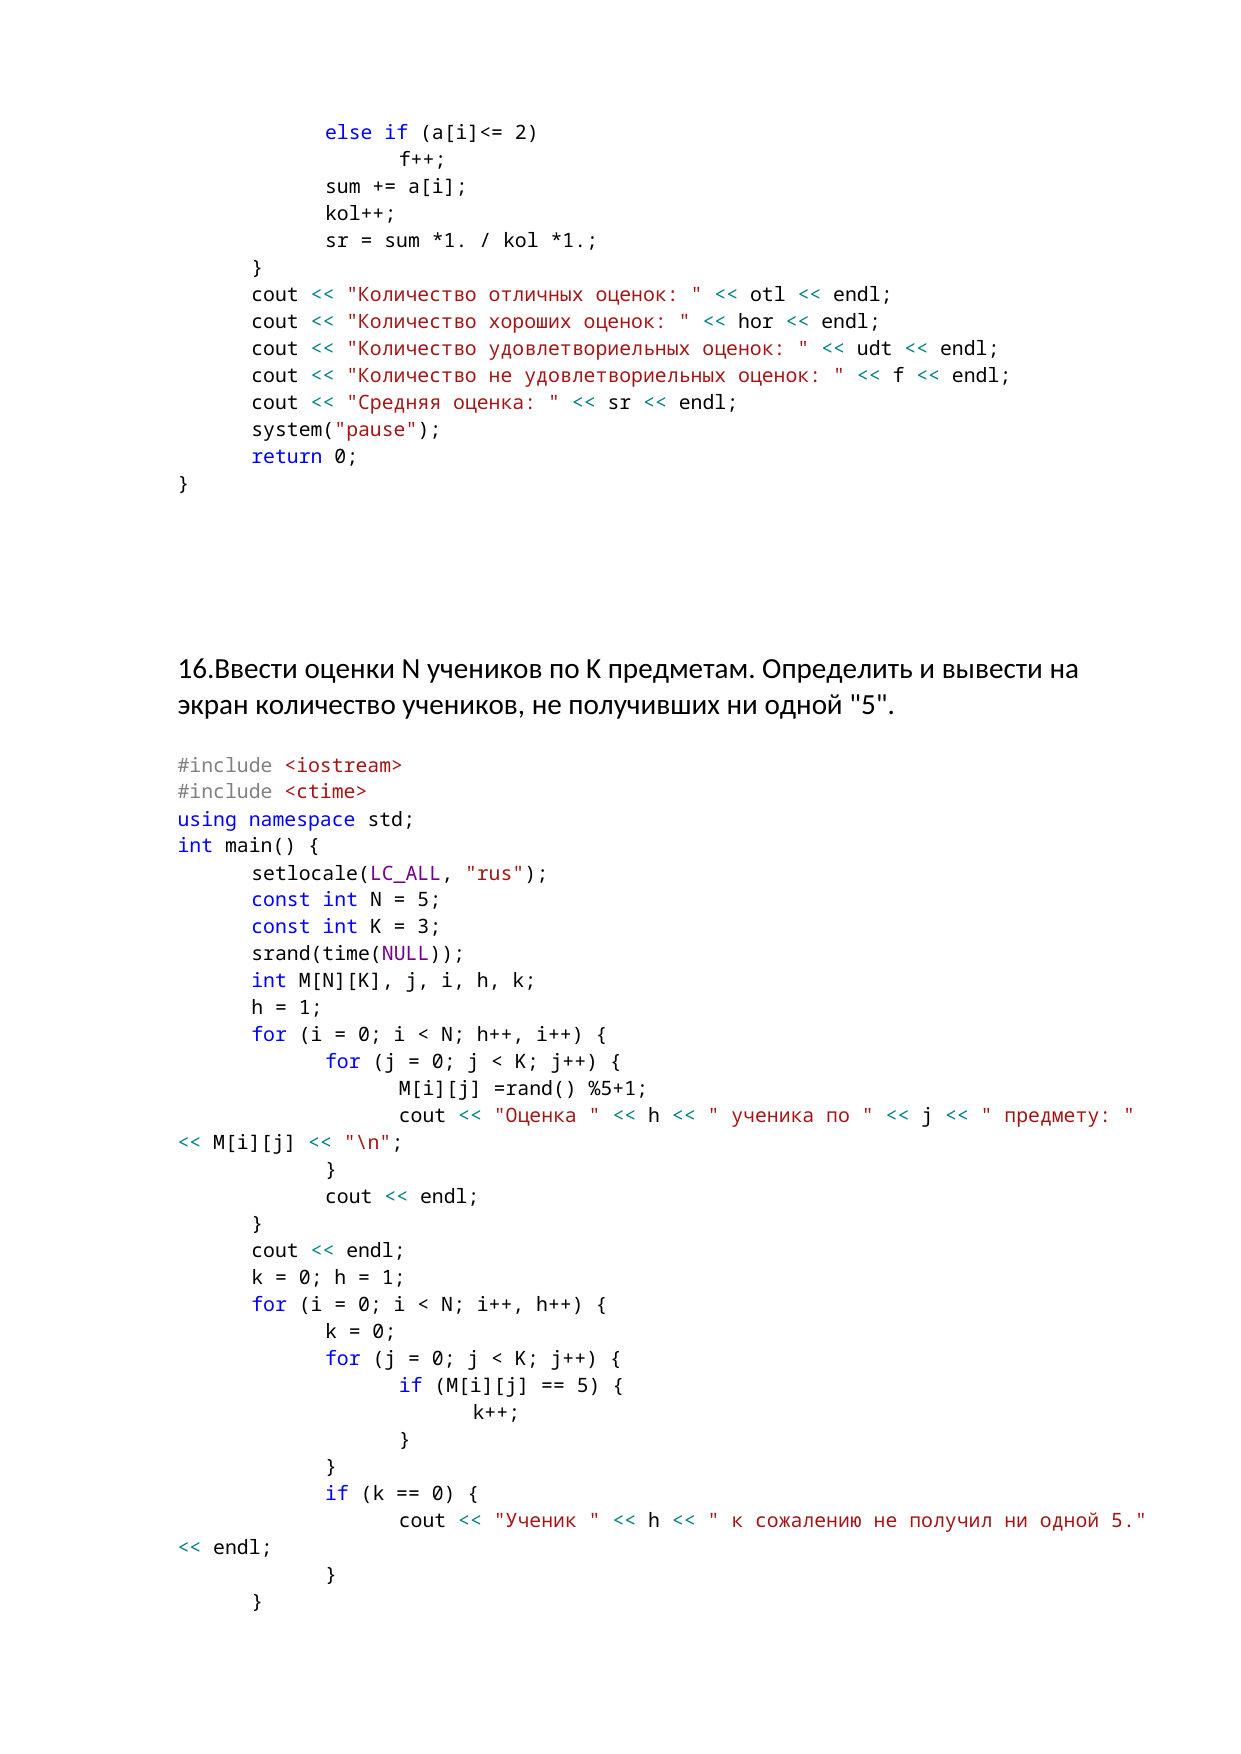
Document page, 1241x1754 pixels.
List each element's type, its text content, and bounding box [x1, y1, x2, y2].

text cout << endl; [177, 1236, 1152, 1263]
text k = 0; h = 1; [177, 1263, 1152, 1290]
text cout << "Оценка " << h << " ученика по " << j << " предмету: " << M[i][j] << "\n"; [177, 1102, 1152, 1156]
text if (k == 0) { [177, 1479, 1152, 1506]
text const int N = 5; [177, 886, 1152, 913]
text for (i = 0; i < N; h++, i++) { [177, 1021, 1152, 1048]
text for (i = 0; i < N; i++, h++) { [177, 1290, 1152, 1317]
text sr = sum *1. / kol *1.; [177, 226, 1152, 253]
text M[i][j] =rand() %5+1; [177, 1074, 1152, 1102]
text } [177, 1587, 1152, 1614]
text cout << "Cредняя оценка: " << sr << endl; [177, 388, 1152, 415]
text cout << "Количество хороших оценок: " << hor << endl; [177, 307, 1152, 334]
text int M[N][K], j, i, h, k; [177, 967, 1152, 994]
text f++; [177, 145, 1152, 172]
text cout << "Количество не удовлетвориельных оценок: " << f << endl; [177, 361, 1152, 388]
text const int K = 3; [177, 913, 1152, 940]
text sum += a[i]; [177, 172, 1152, 199]
text k = 0; [177, 1317, 1152, 1344]
text #include <iostream> [177, 751, 1152, 778]
text else if (a[i]<= 2) [177, 118, 1152, 145]
text cout << "Количество удовлетвориельных оценок: " << udt << endl; [177, 334, 1152, 361]
text } [177, 1452, 1152, 1479]
text srand(time(NULL)); [177, 940, 1152, 967]
text } [177, 1425, 1152, 1452]
text h = 1; [177, 994, 1152, 1021]
text setlocale(LC_ALL, "rus"); [177, 859, 1152, 886]
text cout << "Ученик " << h << " к сожалению не получил ни одной 5." << endl; [177, 1506, 1152, 1560]
text using namespace std; [177, 805, 1152, 832]
text } [177, 253, 1152, 280]
text #include <ctime> [177, 778, 1152, 805]
text for (j = 0; j < K; j++) { [177, 1344, 1152, 1371]
text cout << "Количество отличных оценок: " << otl << endl; [177, 280, 1152, 307]
text if (M[i][j] == 5) { [177, 1371, 1152, 1398]
text } [177, 469, 1152, 496]
text k++; [177, 1398, 1152, 1425]
text } [177, 1209, 1152, 1236]
text } [177, 1560, 1152, 1587]
text } [177, 1156, 1152, 1182]
text int main() { [177, 832, 1152, 859]
text kol++; [177, 199, 1152, 226]
text cout << endl; [177, 1182, 1152, 1209]
text system("pause"); [177, 415, 1152, 442]
text 16.Ввести оценки N учеников по K предметам. Определить и вывести на экран количество учеников, не получивших ни одной "5". [177, 650, 1152, 722]
text return 0; [177, 442, 1152, 469]
text for (j = 0; j < K; j++) { [177, 1048, 1152, 1074]
